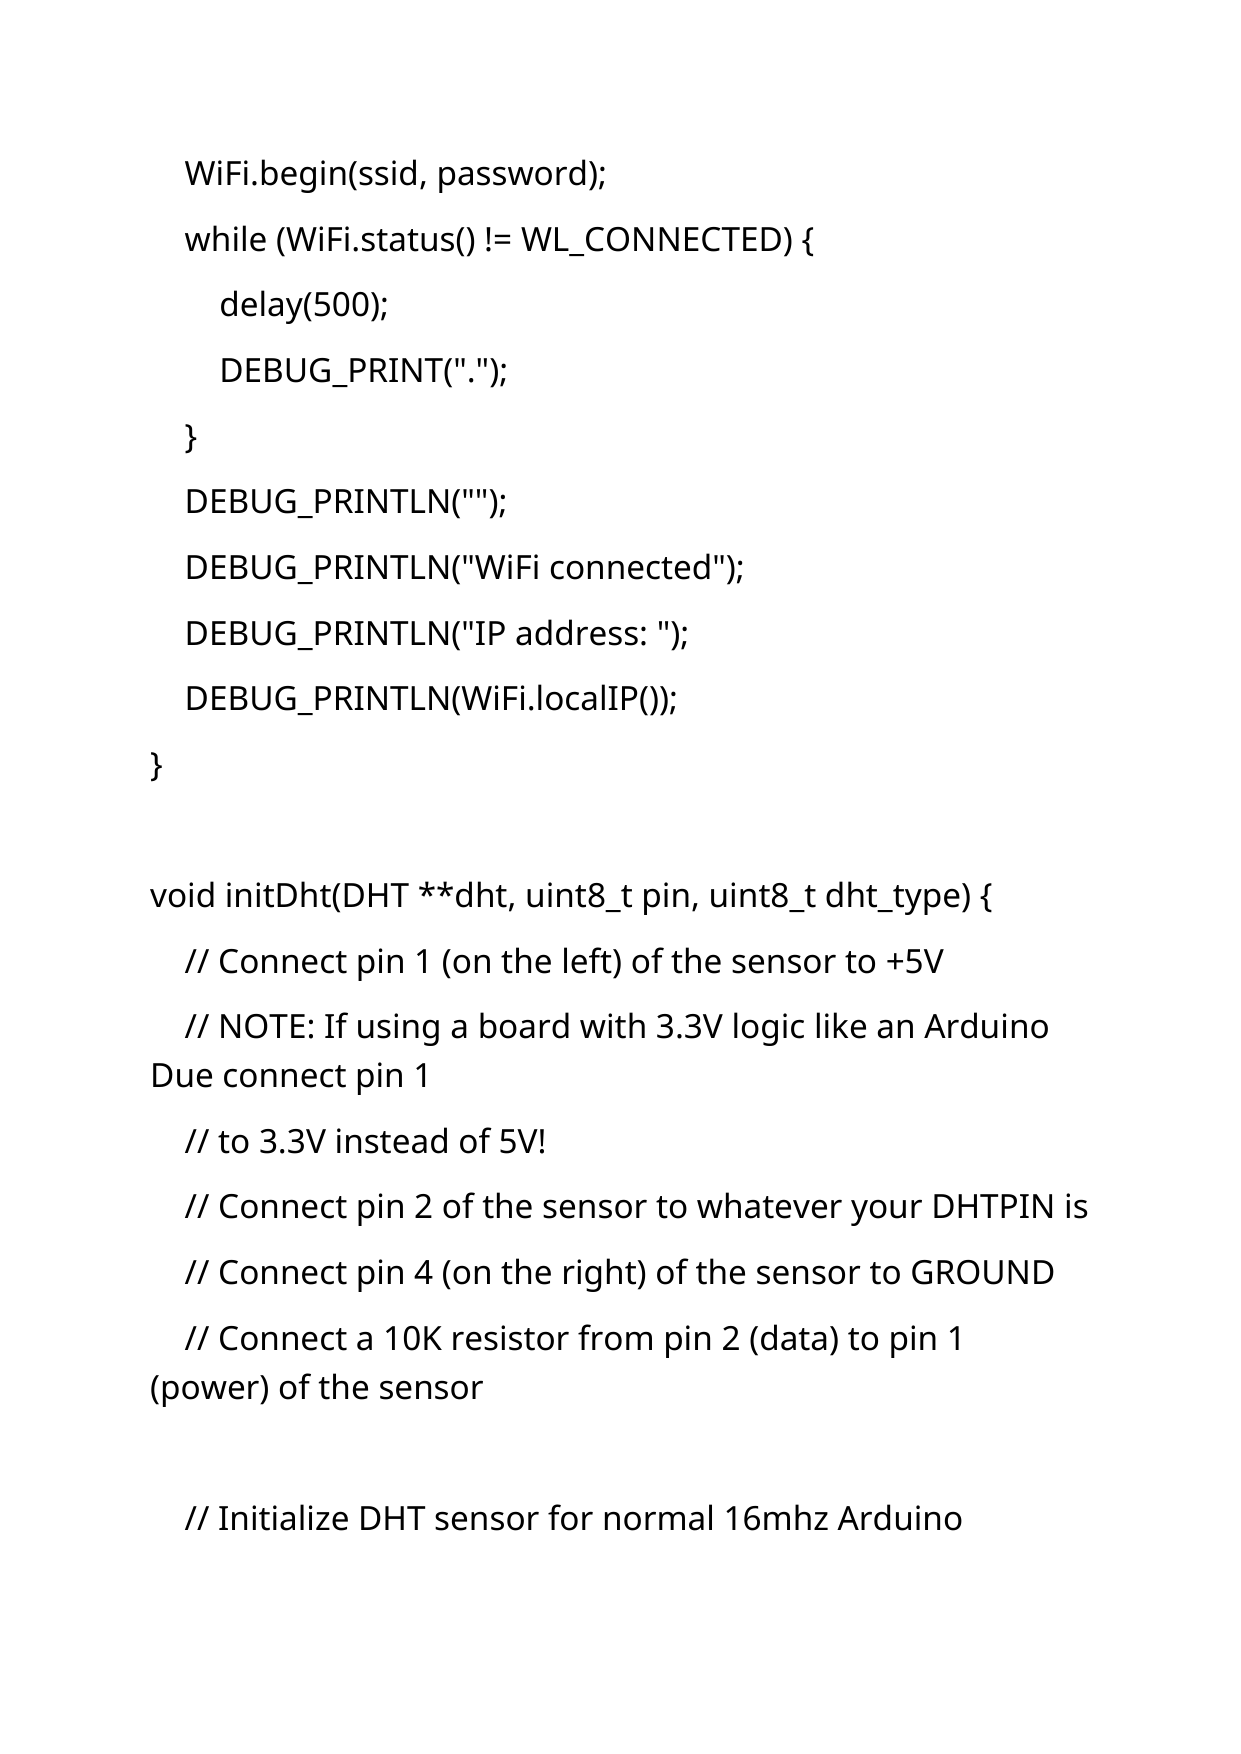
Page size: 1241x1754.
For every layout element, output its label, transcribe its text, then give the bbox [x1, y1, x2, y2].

text delay(500); [150, 281, 1090, 327]
text // Connect pin 1 (on the left) of the sensor to +5V [150, 937, 1090, 983]
text DEBUG_PRINTLN(""); [150, 478, 1090, 523]
text DEBUG_PRINTLN("IP address: "); [150, 609, 1090, 655]
text // to 3.3V instead of 5V! [150, 1118, 1090, 1163]
text void initDht(DHT **dht, uint8_t pin, uint8_t dht_type) { [150, 872, 1090, 917]
text DEBUG_PRINTLN("WiFi connected"); [150, 544, 1090, 589]
text // Initialize DHT sensor for normal 16mhz Arduino [150, 1495, 1090, 1540]
text // NOTE: If using a board with 3.3V logic like an Arduino Due connect pin 1 [150, 1003, 1090, 1097]
text DEBUG_PRINT("."); [150, 347, 1090, 392]
text WiFi.begin(ssid, password); [150, 150, 1090, 195]
text while (WiFi.status() != WL_CONNECTED) { [150, 216, 1090, 261]
text } [150, 741, 1090, 786]
text // Connect pin 4 (on the right) of the sensor to GROUND [150, 1249, 1090, 1294]
text DEBUG_PRINTLN(WiFi.localIP()); [150, 675, 1090, 720]
text // Connect a 10K resistor from pin 2 (data) to pin 1 (power) of the sensor [150, 1314, 1090, 1409]
text } [150, 412, 1090, 458]
text // Connect pin 2 of the sensor to whatever your DHTPIN is [150, 1183, 1090, 1229]
